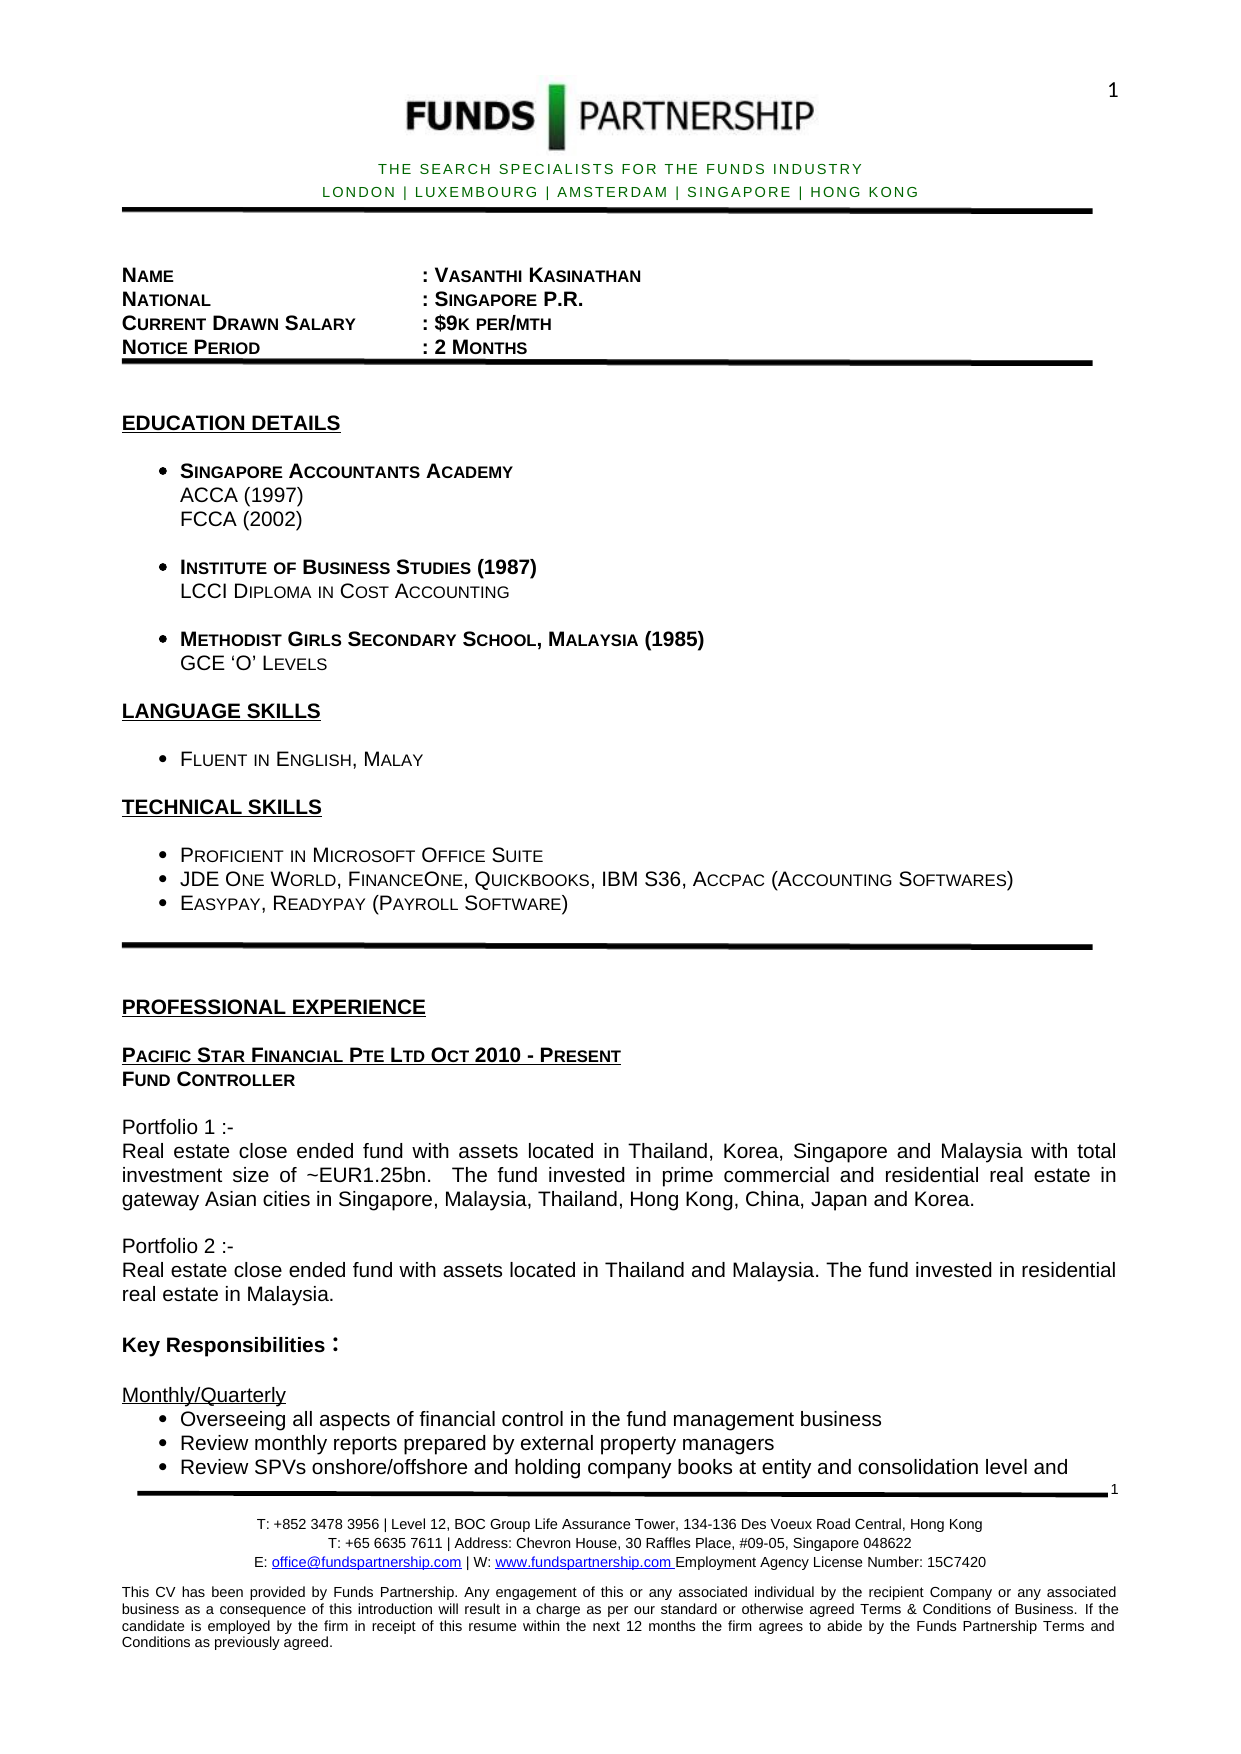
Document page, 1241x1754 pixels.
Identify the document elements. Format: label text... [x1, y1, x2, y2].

list Singapore Accountants Academy [159, 459, 1118, 483]
list Fluent in English, Malay [159, 747, 1118, 771]
list Methodist Girls Secondary School, Malaysia (1985) [159, 627, 1118, 651]
text EDUCATION DETAILS [122, 411, 1118, 435]
list Proficient in Microsoft Office Suite [159, 842, 1118, 867]
text Monthly/Quarterly [122, 1382, 1118, 1406]
list Institute of Business Studies (1987) [159, 555, 1118, 579]
text ACCA (1997) [159, 483, 1118, 507]
picture [121, 942, 1095, 950]
list Review SPVs onshore/offshore and holding company books at entity and consolidation level and [159, 1454, 1118, 1479]
text PROFESSIONAL EXPERIENCE [122, 995, 1118, 1019]
picture [395, 75, 824, 161]
text LCCI Diploma in Cost Accounting [159, 579, 1118, 603]
text Current Drawn Salary : $9k per/mth [122, 311, 1118, 335]
text Portfolio 1 :- [122, 1114, 1118, 1138]
text GCE ‘O’ Levels [159, 651, 1118, 675]
text Portfolio 2 :- [122, 1234, 1118, 1258]
list Easypay, Readypay (Payroll Software) [159, 891, 1118, 915]
list JDE One World, FinanceOne, Quickbooks, IBM S36, Accpac (Accounting Softwares) [159, 867, 1118, 891]
text Fund Controller [122, 1067, 1118, 1091]
picture [121, 207, 1095, 214]
text LANGUAGE SKILLS [122, 699, 1118, 723]
text Real estate close ended fund with assets located in Thailand, Korea, Singapore and Malaysia with total investment size of ~EUR1.25bn. The fund invested in prime commercial and residential real estate in gateway Asian cities in Singapore, Malaysia, Thailand, Hong Kong, China, Japan and Korea. [122, 1138, 1118, 1210]
text TECHNICAL SKILLS [122, 794, 1118, 818]
list Review monthly reports prepared by external property managers [159, 1431, 1118, 1454]
text Name : Vasanthi Kasinathan [122, 263, 1118, 287]
text FCCA (2002) [159, 507, 1118, 531]
picture [121, 358, 1095, 366]
list Overseeing all aspects of financial control in the fund management business [159, 1406, 1118, 1431]
text Real estate close ended fund with assets located in Thailand and Malaysia. The fund invested in residential real estate in Malaysia. [122, 1258, 1118, 1306]
text Key Responsibilities： [122, 1330, 1118, 1358]
text National : Singapore P.R. [122, 287, 1118, 311]
text Pacific Star Financial Pte Ltd Oct 2010 - Present [122, 1043, 1118, 1067]
text Notice Period : 2 Months [122, 335, 1118, 359]
